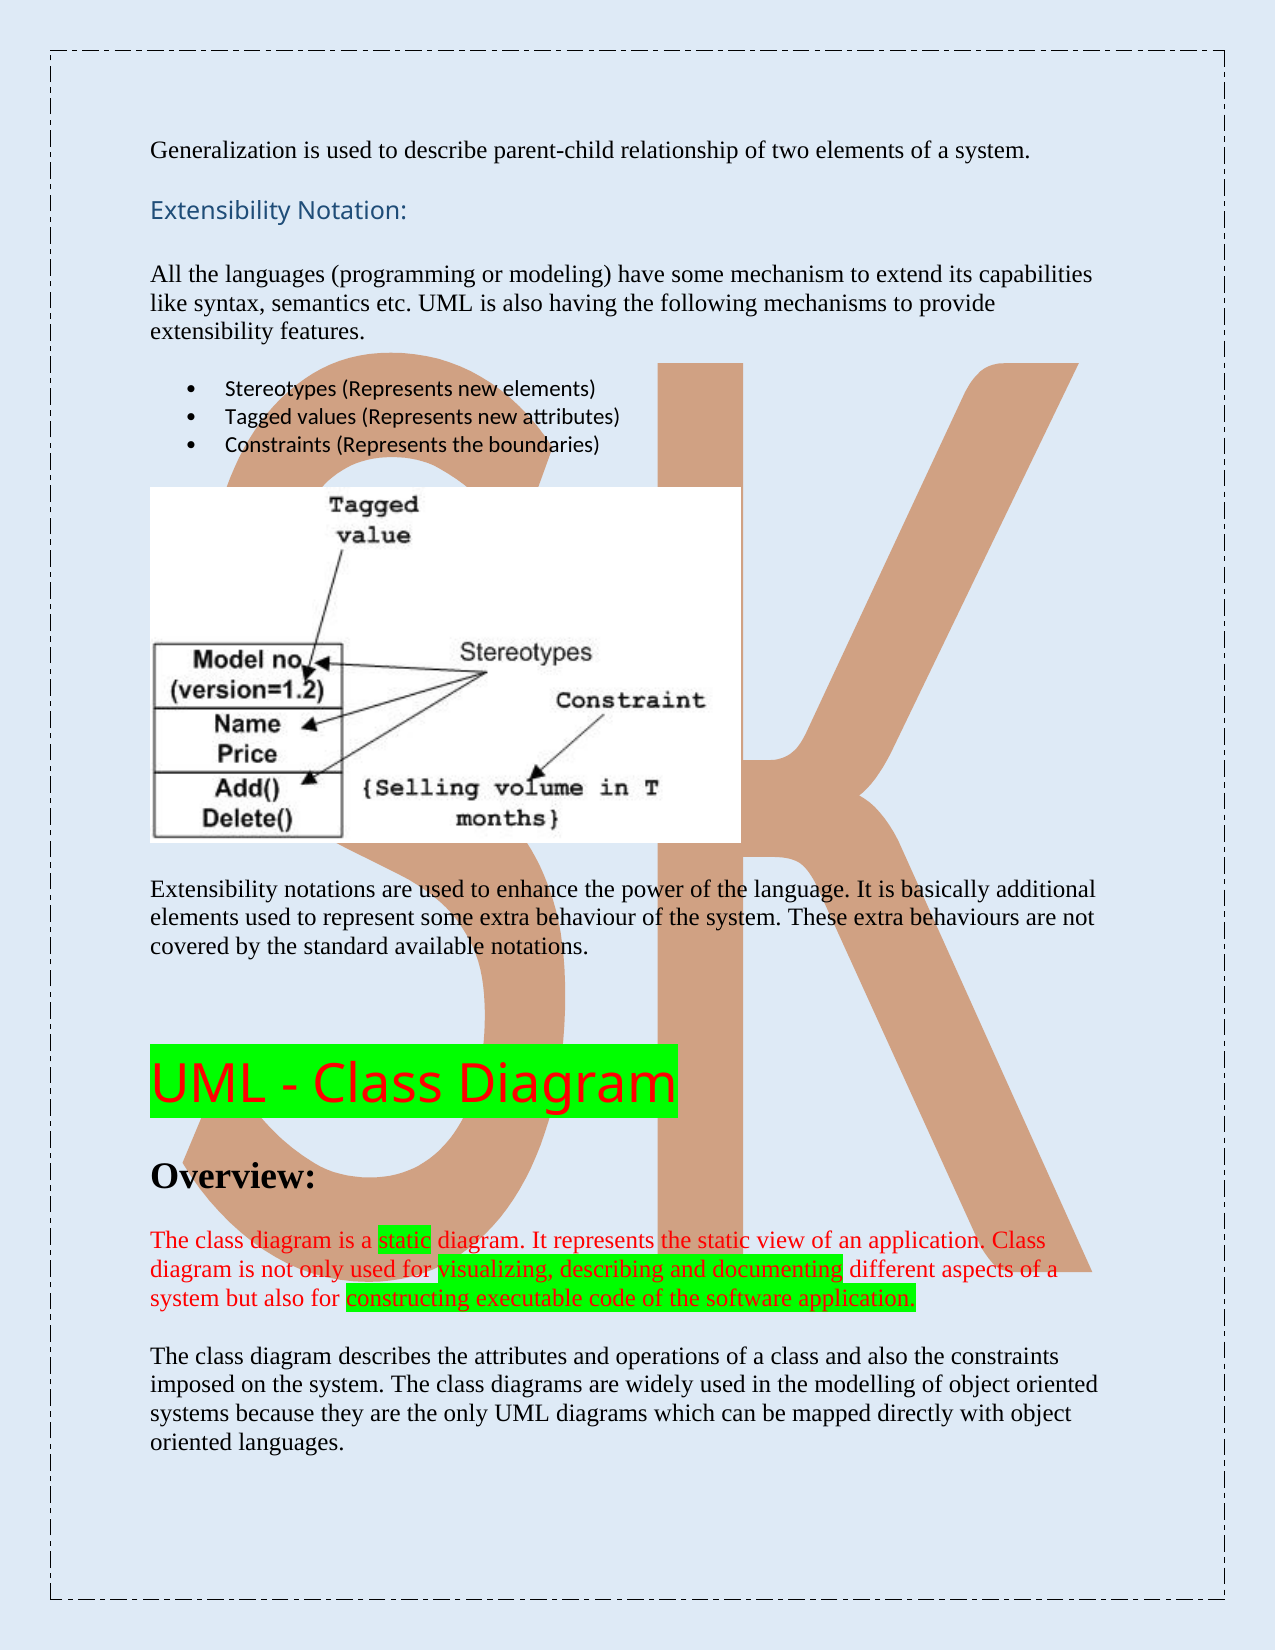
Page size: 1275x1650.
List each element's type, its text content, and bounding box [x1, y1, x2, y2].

text Extensibility notations are used to enhance the power of the language. It is basically additional elements used to represent some extra behaviour of the system. These extra behaviours are not covered by the standard available notations. [150, 874, 1125, 960]
text All the languages (programming or modeling) have some mechanism to extend its capabilities like syntax, semantics etc. UML is also having the following mechanisms to provide extensibility features. [150, 259, 1125, 345]
text Generalization is used to describe parent-child relationship of two elements of a system. [150, 135, 1125, 164]
subtitle Overview: [150, 1153, 1125, 1196]
list Tagged values (Represents new attributes) [187, 402, 1125, 430]
subtitle UML - Class Diagram [678, 1044, 1125, 1118]
text The class diagram describes the attributes and operations of a class and also the constraints imposed on the system. The class diagrams are widely used in the modelling of object oriented systems because they are the only UML diagrams which can be mapped directly with object oriented languages. [150, 1341, 1125, 1456]
subtitle Extensibility Notation: [150, 193, 1125, 227]
list Constraints (Represents the boundaries) [187, 430, 1125, 458]
list Stereotypes (Represents new elements) [187, 374, 1125, 402]
text The class diagram is a static diagram. It represents the static view of an application. Class diagram is not only used for visualizing, describing and documenting different aspects of a system but also for constructing executable code of the software application. [150, 1225, 1125, 1312]
picture [150, 487, 741, 843]
